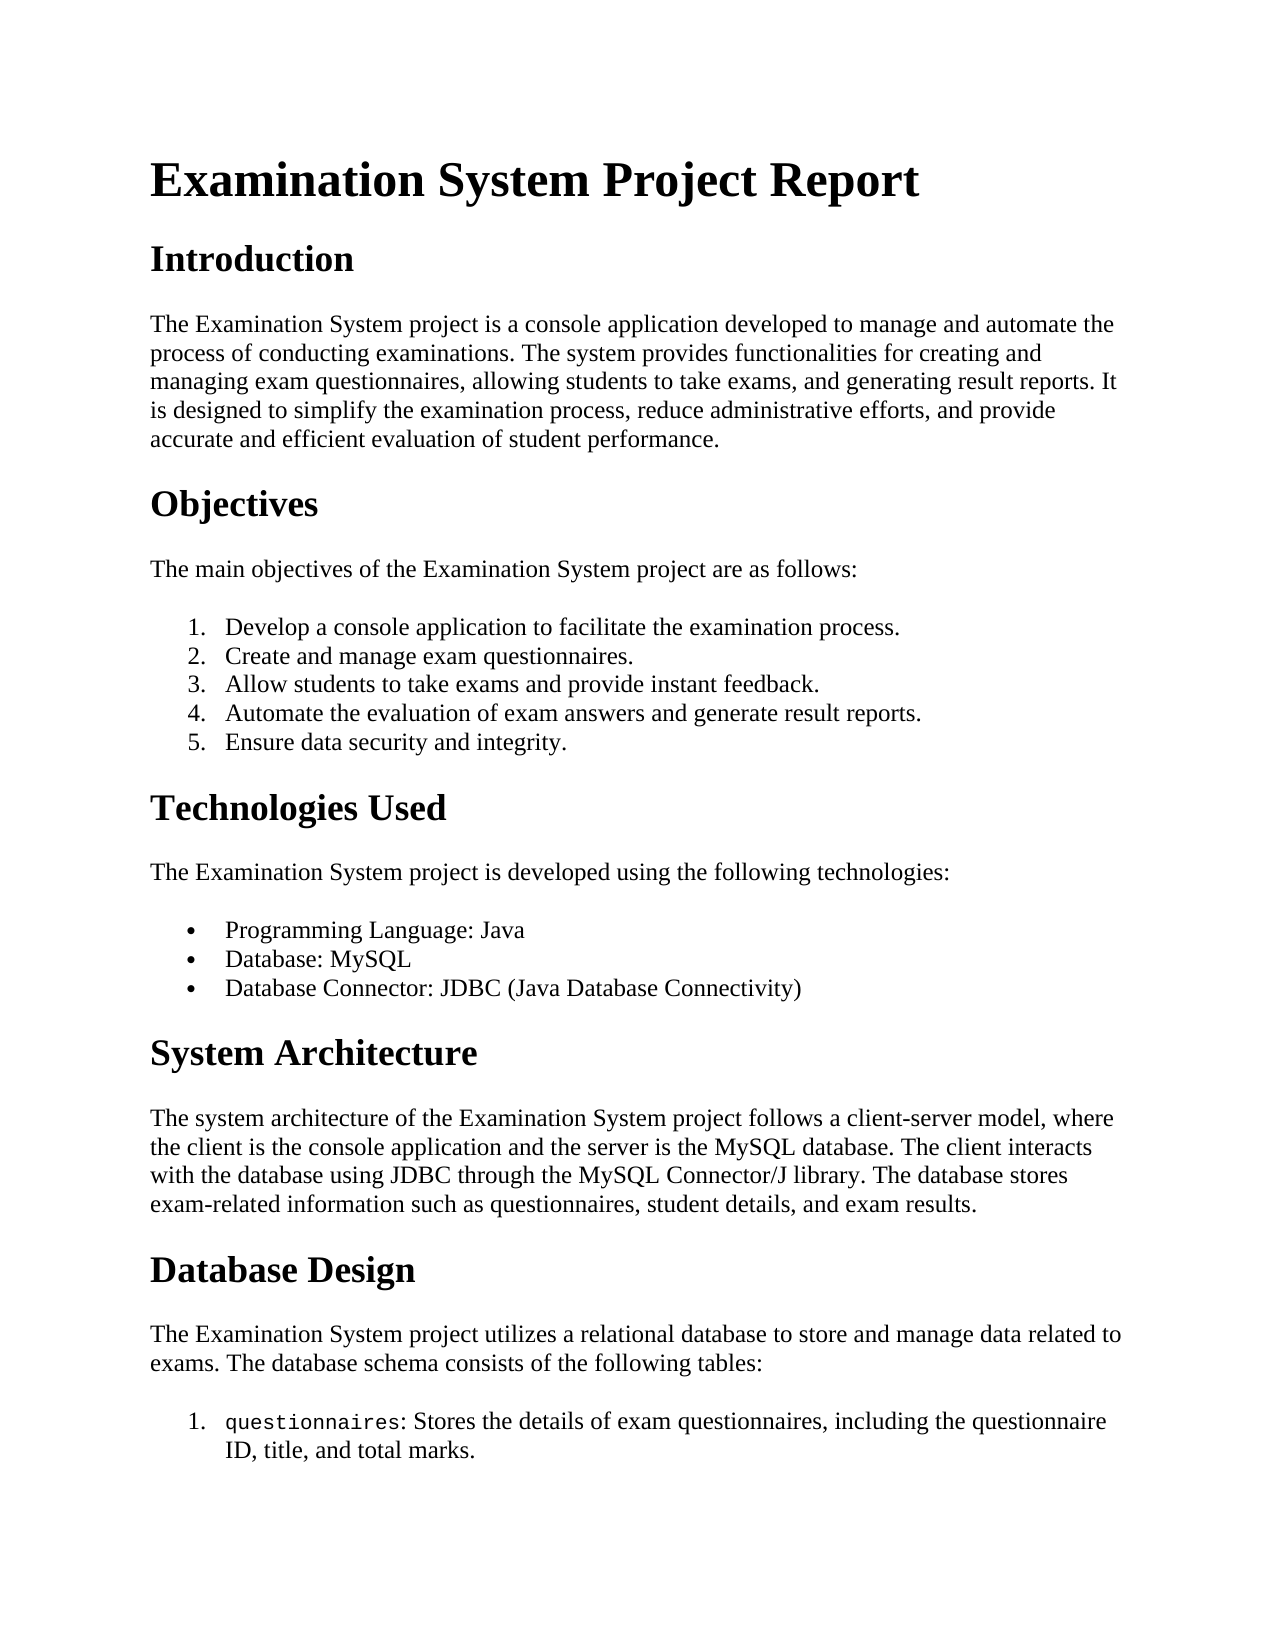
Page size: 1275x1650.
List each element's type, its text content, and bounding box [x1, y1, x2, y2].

text System Architecture [150, 1031, 1125, 1074]
list Programming Language: Java [187, 915, 1125, 944]
text The Examination System project is developed using the following technologies: [150, 857, 1125, 886]
list questionnaires: Stores the details of exam questionnaires, including the questionnaire ID, title, and total marks. [187, 1406, 1125, 1464]
text The Examination System project utilizes a relational database to store and manage data related to exams. The database schema consists of the following tables: [150, 1319, 1125, 1377]
list Automate the evaluation of exam answers and generate result reports. [187, 698, 1125, 727]
text Technologies Used [150, 785, 1125, 828]
text Database Design [150, 1247, 1125, 1290]
list Allow students to take exams and provide instant feedback. [187, 669, 1125, 698]
text The Examination System project is a console application developed to manage and automate the process of conducting examinations. The system provides functionalities for creating and managing exam questionnaires, allowing students to take exams, and generating result reports. It is designed to simplify the examination process, reduce administrative efforts, and provide accurate and efficient evaluation of student performance. [150, 309, 1125, 453]
list Create and manage exam questionnaires. [187, 641, 1125, 669]
text Introduction [150, 237, 1125, 280]
text Objectives [150, 482, 1125, 525]
list Ensure data security and integrity. [187, 727, 1125, 756]
text The system architecture of the Examination System project follows a client-server model, where the client is the console application and the server is the MySQL database. The client interacts with the database using JDBC through the MySQL Connector/J library. The database stores exam-related information such as questionnaires, student details, and exam results. [150, 1103, 1125, 1218]
text The main objectives of the Examination System project are as follows: [150, 554, 1125, 583]
list Database: MySQL [187, 944, 1125, 973]
list Database Connector: JDBC (Java Database Connectivity) [187, 973, 1125, 1001]
list Develop a console application to facilitate the examination process. [187, 612, 1125, 641]
text Examination System Project Report [150, 150, 1125, 207]
